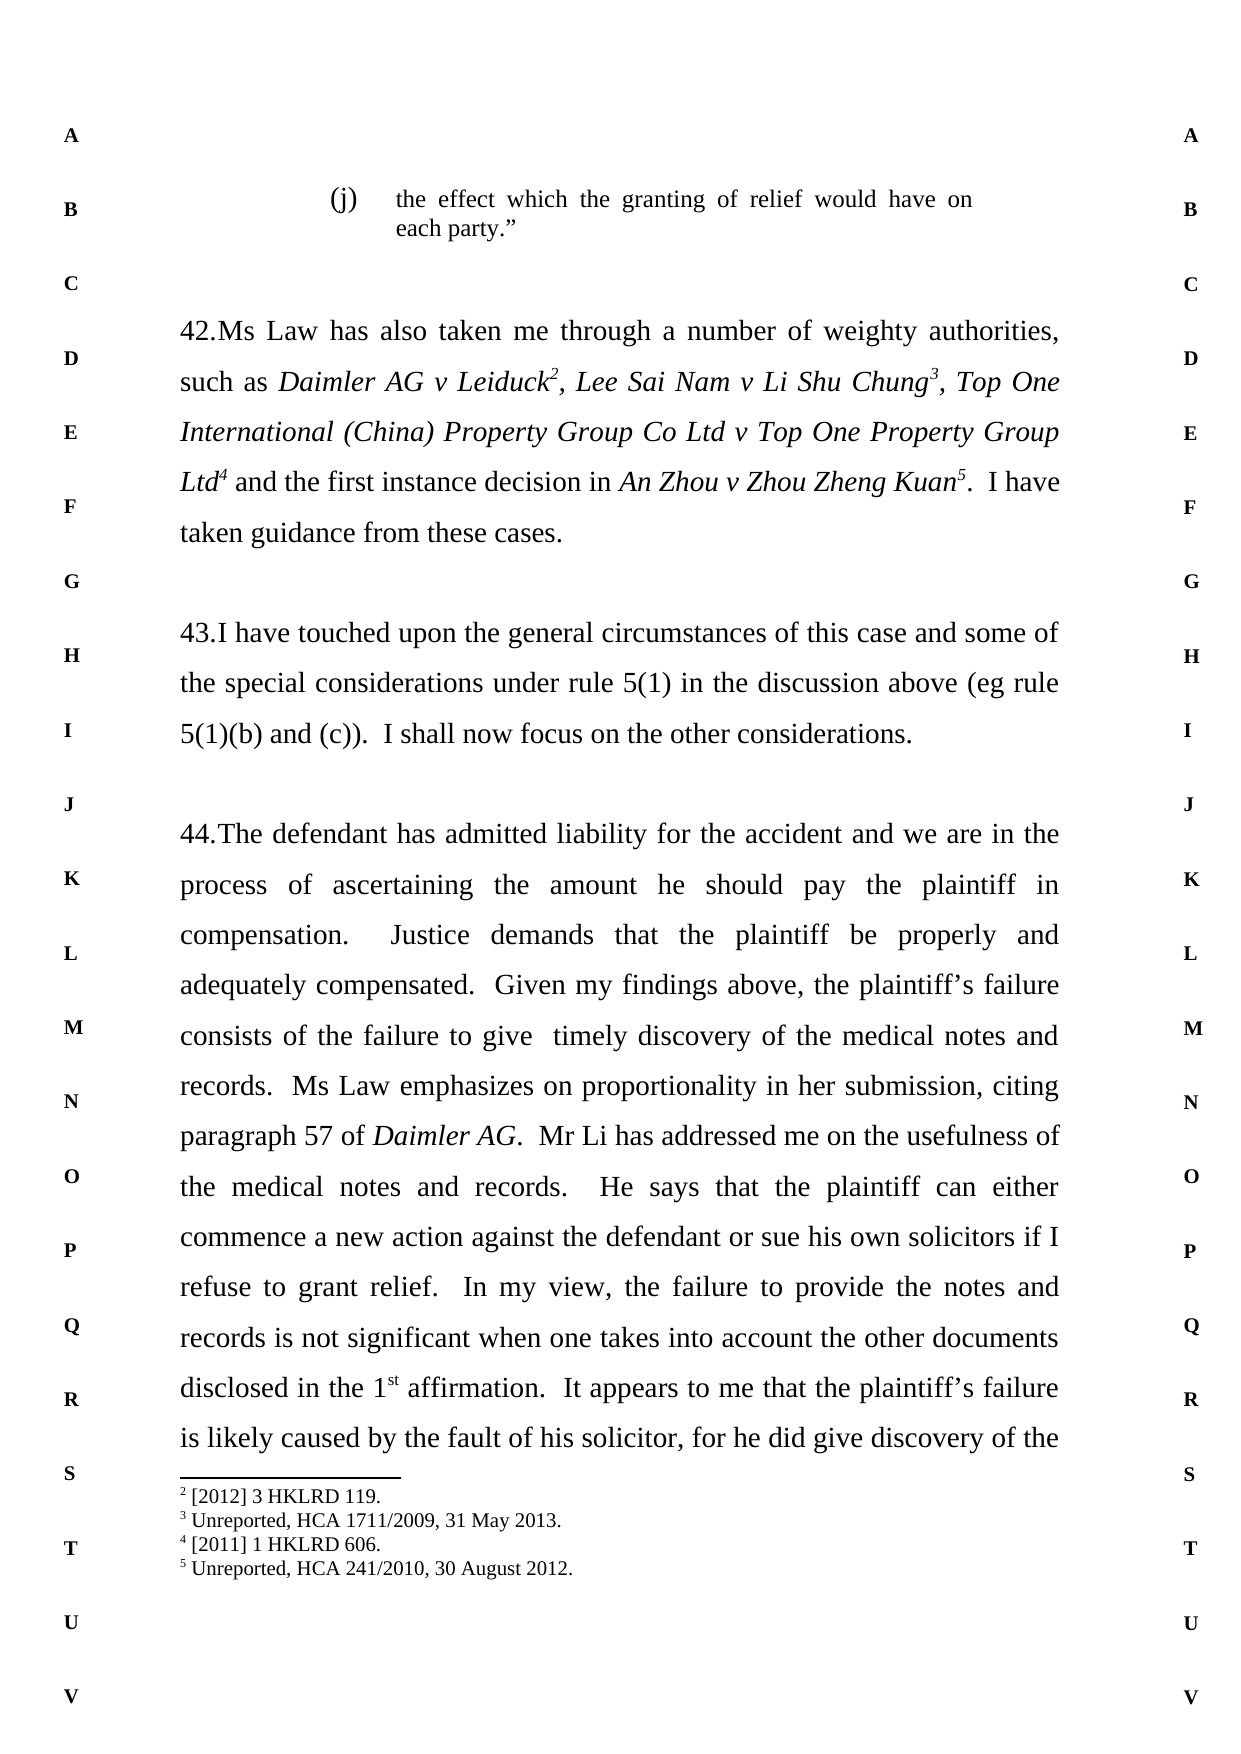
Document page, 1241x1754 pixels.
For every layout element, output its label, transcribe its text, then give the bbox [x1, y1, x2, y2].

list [180, 817, 1060, 1454]
list I have touched upon the general circumstances of this case and some of the special considerations under rule 5(1) in the discussion above (eg rule 5(1)(b) and (c)). I shall now focus on the other considerations. [180, 615, 1060, 749]
list Ms Law has also taken me through a number of weighty authorities, such as Daimler AG v Leiduck, Lee Sai Nam v Li Shu Chung, Top One International (China) Property Group Co Ltd v Top One Property Group Ltd and the first instance decision in An Zhou v Zhou Zheng Kuan. I have taken guidance from these cases. [180, 313, 1060, 548]
list the effect which the granting of relief would have on each party.” [330, 180, 973, 242]
